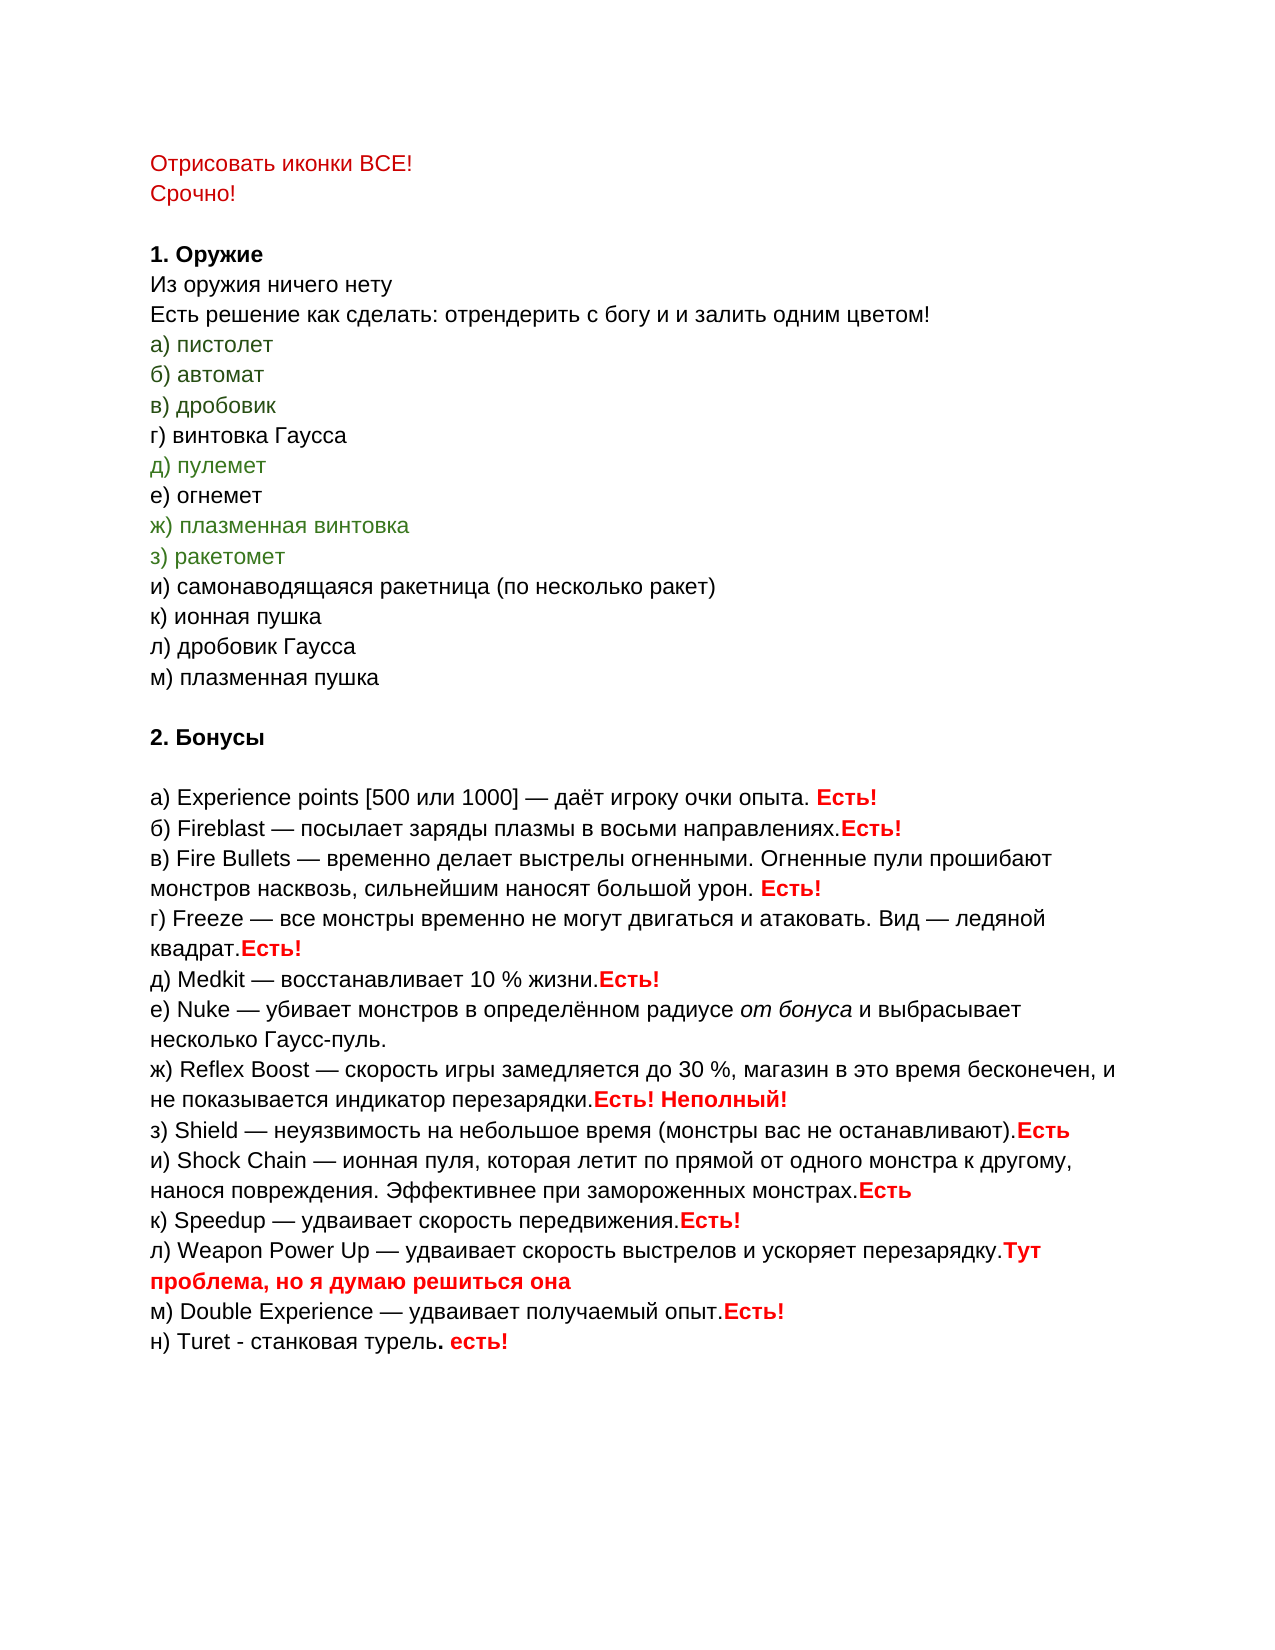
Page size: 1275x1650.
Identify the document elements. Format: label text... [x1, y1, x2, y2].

text ж) Reflex Boost — скорость игры замедляется до 30 %, магазин в это время бесконечен, и не показывается индикатор перезарядки.Есть! Неполный! [150, 1056, 1125, 1113]
text д) пулемет [150, 452, 1125, 478]
text б) Fireblast — посылает заряды плазмы в восьми направлениях.Есть! [150, 814, 1125, 841]
text г) Freeze — все монстры временно не могут двигаться и атаковать. Вид — ледяной квадрат.Есть! [150, 905, 1125, 962]
text к) Speedup — удваивает скорость передвижения.Есть! [150, 1207, 1125, 1234]
text м) плазменная пушка [150, 663, 1125, 690]
text Из оружия ничего нету [150, 271, 1125, 297]
text к) ионная пушка [150, 603, 1125, 629]
text н) Turet - станковая турель. есть! [150, 1328, 1125, 1354]
text е) Nuke — убивает монстров в определённом радиусе от бонуса и выбрасывает несколько Гаусс-пуль. [150, 996, 1125, 1052]
text и) Shock Chain — ионная пуля, которая летит по прямой от одного монстра к другому, нанося повреждения. Эффективнее при замороженных монстрах.Есть [150, 1147, 1125, 1203]
text Срочно! [150, 180, 1125, 207]
text г) винтовка Гаусса [150, 422, 1125, 448]
text л) дробовик Гаусса [150, 633, 1125, 660]
text 2. Бонусы [150, 724, 1125, 750]
text з) ракетомет [150, 543, 1125, 569]
text л) Weapon Power Up — удваивает скорость выстрелов и ускоряет перезарядку.Тут проблема, но я думаю решиться она [150, 1237, 1125, 1294]
text Отрисовать иконки ВСЕ! [150, 150, 1125, 176]
text е) огнемет [150, 482, 1125, 509]
text д) Medkit — восстанавливает 10 % жизни.Есть! [150, 966, 1125, 992]
text и) самонаводящаяся ракетница (по несколько ракет) [150, 573, 1125, 599]
text а) пистолет [150, 331, 1125, 358]
text 1. Оружие [150, 241, 1125, 267]
text з) Shield — неуязвимость на небольшое время (монстры вас не останавливают).Есть [150, 1117, 1125, 1143]
text Есть решение как сделать: отрендерить с богу и и залить одним цветом! [150, 301, 1125, 327]
text в) Fire Bullets — временно делает выстрелы огненными. Огненные пули прошибают монстров насквозь, сильнейшим наносят большой урон. Есть! [150, 845, 1125, 901]
text ж) плазменная винтовка [150, 512, 1125, 539]
text а) Experience points [500 или 1000] — даёт игроку очки опыта. Есть! [150, 784, 1125, 811]
text м) Double Experience — удваивает получаемый опыт.Есть! [150, 1298, 1125, 1324]
text б) автомат [150, 361, 1125, 388]
text в) дробовик [150, 392, 1125, 418]
